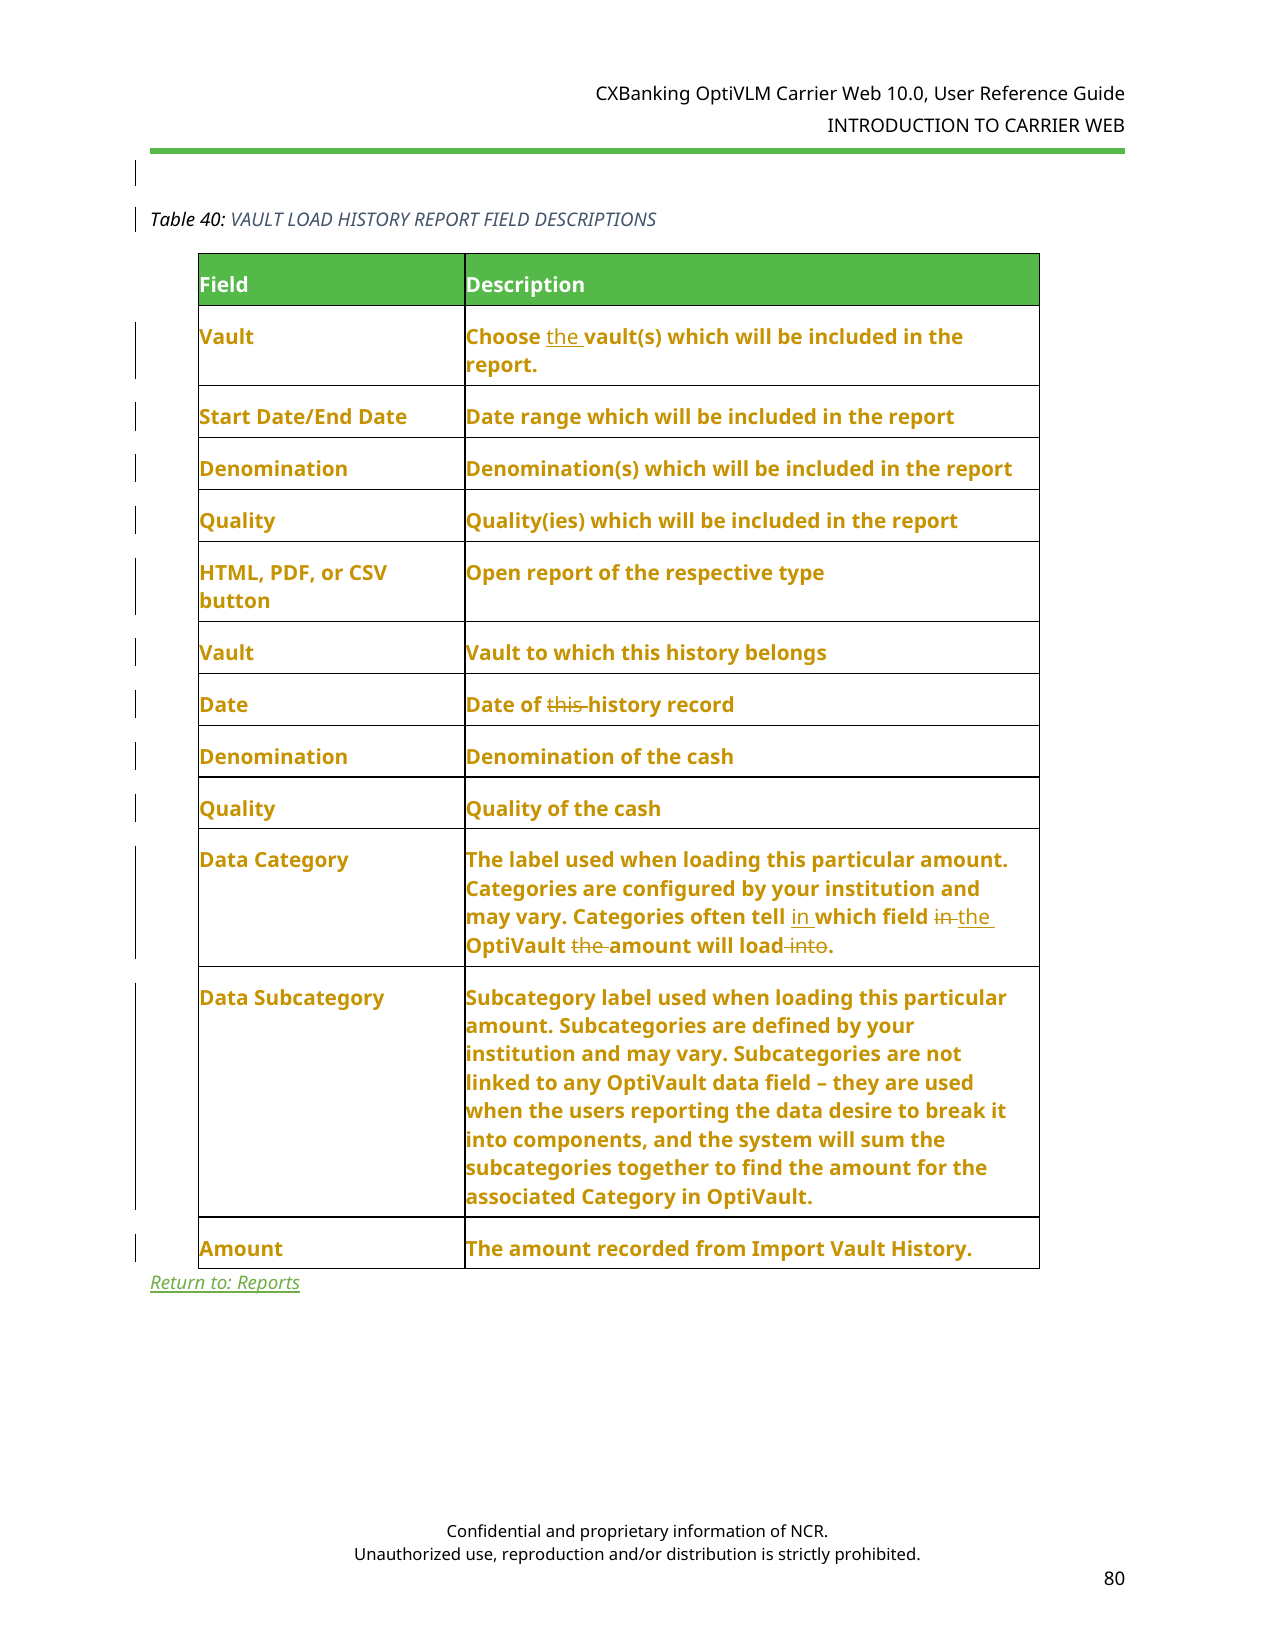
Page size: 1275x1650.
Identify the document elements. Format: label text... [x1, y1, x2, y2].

table_cell The label used when loading this particular amount. Categories are configured by your institution and may vary. Categories often tell which field OptiVault amount will load. [466, 829, 1039, 966]
table_cell Date range which will be included in the report [466, 386, 1039, 437]
table_cell Data Subcategory [199, 967, 464, 1216]
table_cell Denomination of the cash [466, 726, 1039, 776]
table_header Field [199, 254, 464, 305]
text Return to: Reports [150, 1269, 1125, 1295]
table_cell Date of history record [466, 674, 1039, 724]
table_cell Denomination [199, 438, 464, 489]
table_cell Choose vault(s) which will be included in the report. [466, 306, 1039, 385]
table_cell Subcategory label used when loading this particular amount. Subcategories are defined by your institution and may vary. Subcategories are not linked to any OptiVault data field – they are used when the users reporting the data desire to break it into components, and the system will sum the subcategories together to find the amount for the associated Category in OptiVault. [466, 967, 1039, 1216]
table_cell Start Date/End Date [199, 386, 464, 437]
table_cell Denomination [199, 726, 464, 776]
table_cell Quality(ies) which will be included in the report [466, 490, 1039, 541]
table_cell Amount [199, 1218, 464, 1268]
table_cell Vault [199, 306, 464, 385]
table_cell Open report of the respective type [466, 542, 1039, 621]
table_cell The amount recorded from Import Vault History. [466, 1218, 1039, 1268]
table_cell HTML, PDF, or CSV button [199, 542, 464, 621]
table_cell Quality [199, 778, 464, 828]
table_cell Quality [199, 490, 464, 541]
table_cell Denomination(s) which will be included in the report [466, 438, 1039, 489]
table_header Description [466, 254, 1039, 305]
table_cell Data Category [199, 829, 464, 966]
table_cell Date [199, 674, 464, 724]
text Table 40: VAULT LOAD HISTORY REPORT FIELD DESCRIPTIONS [150, 207, 1125, 232]
table_cell Vault [199, 622, 464, 673]
table_cell Vault to which this history belongs [466, 622, 1039, 673]
table_cell Quality of the cash [466, 778, 1039, 828]
